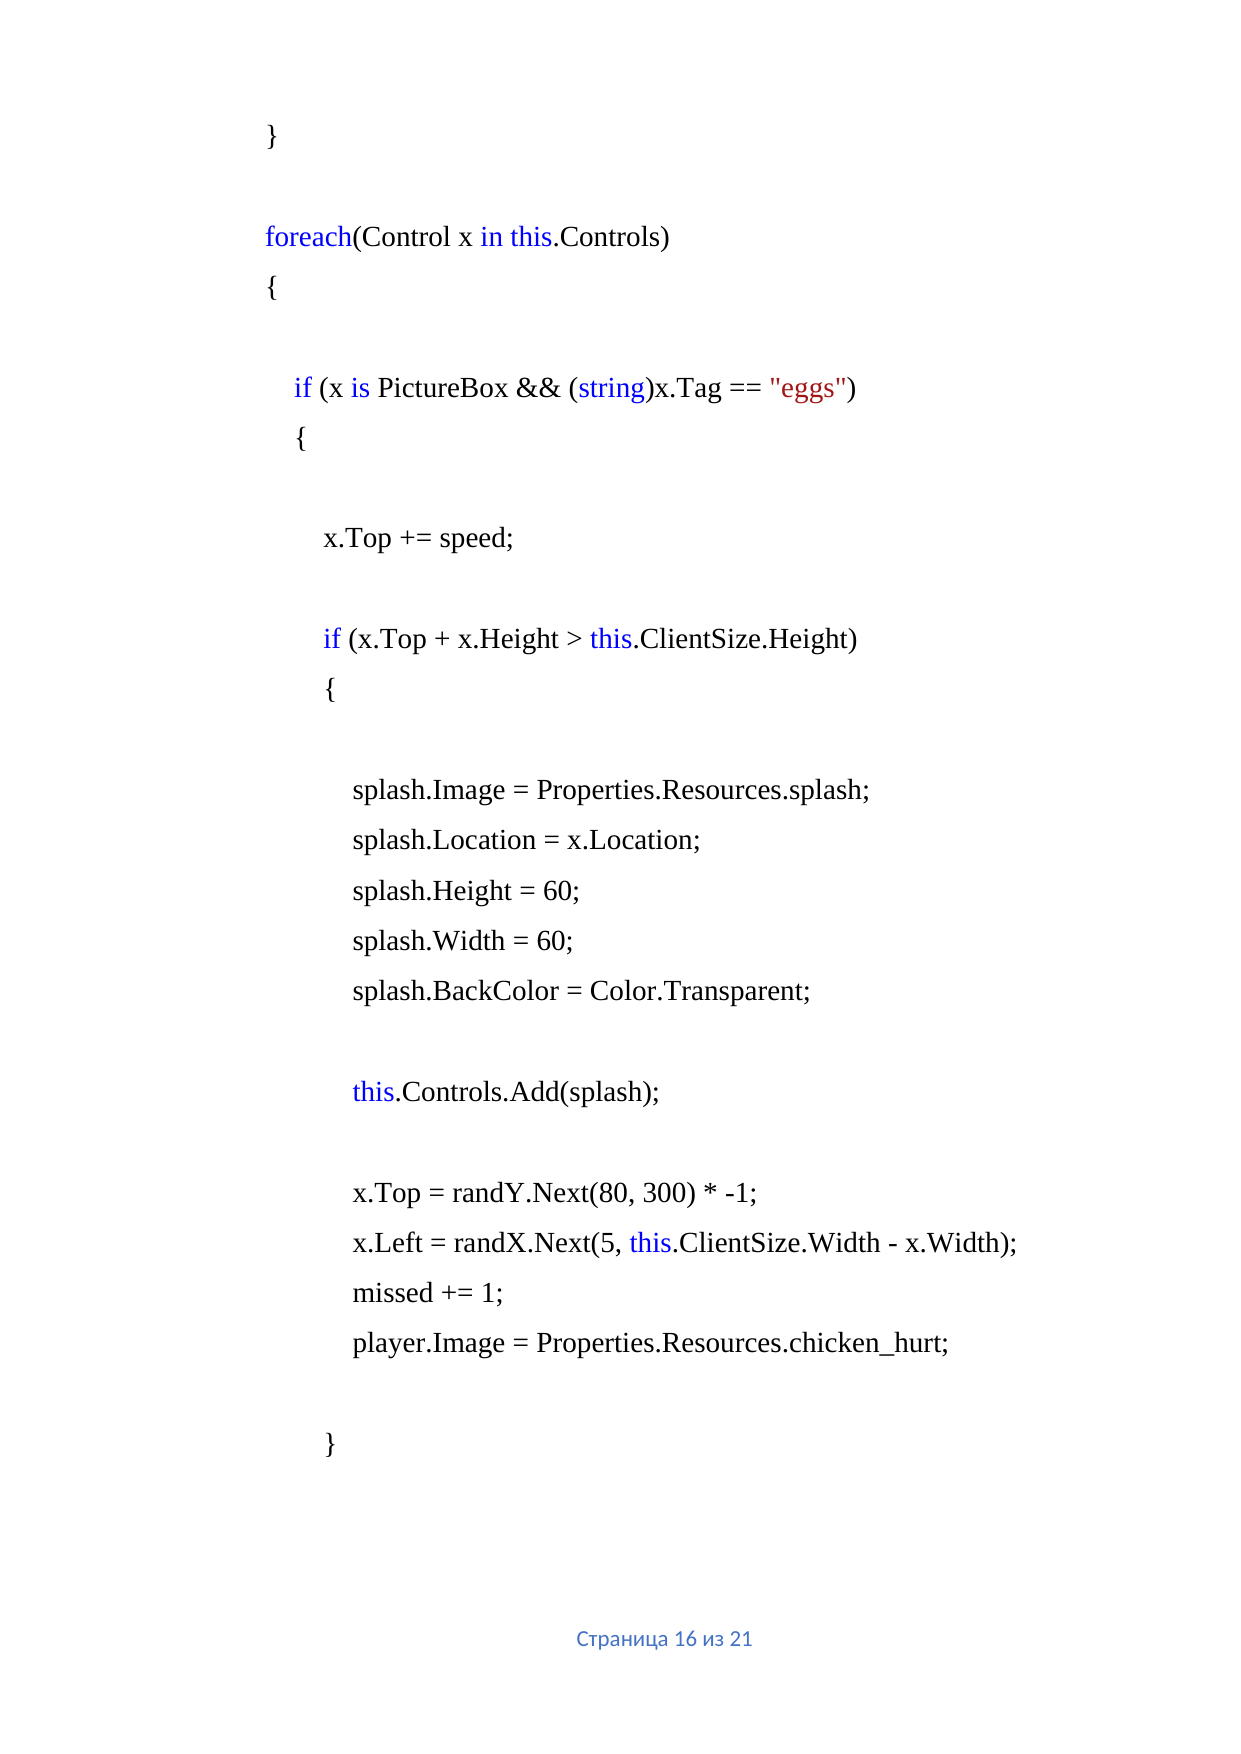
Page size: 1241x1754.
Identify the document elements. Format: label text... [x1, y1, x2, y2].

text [177, 1225, 1152, 1258]
text splash.Image = Properties.Resources.splash; [177, 772, 1152, 806]
text { [177, 269, 1152, 303]
text splash.Width = 60; [177, 923, 1152, 957]
text x.Top = randY.Next(80, 300) * -1; [177, 1175, 1152, 1208]
text this.Controls.Add(splash); [177, 1074, 1152, 1108]
text player.Image = Properties.Resources.chicken_hurt; [177, 1326, 1152, 1359]
text } [177, 1426, 1152, 1460]
text x.Top += speed; [177, 521, 1152, 554]
text foreach(Control x in this.Controls) [177, 219, 1152, 252]
text splash.BackColor = Color.Transparent; [177, 973, 1152, 1007]
text missed += 1; [177, 1275, 1152, 1309]
text { [177, 420, 1152, 453]
text if (x.Top + x.Height > this.ClientSize.Height) [177, 621, 1152, 655]
text splash.Location = x.Location; [177, 822, 1152, 856]
text } [177, 118, 1152, 152]
text { [177, 672, 1152, 705]
text splash.Height = 60; [177, 873, 1152, 906]
text if (x is PictureBox && (string)x.Tag == "eggs") [177, 370, 1152, 403]
